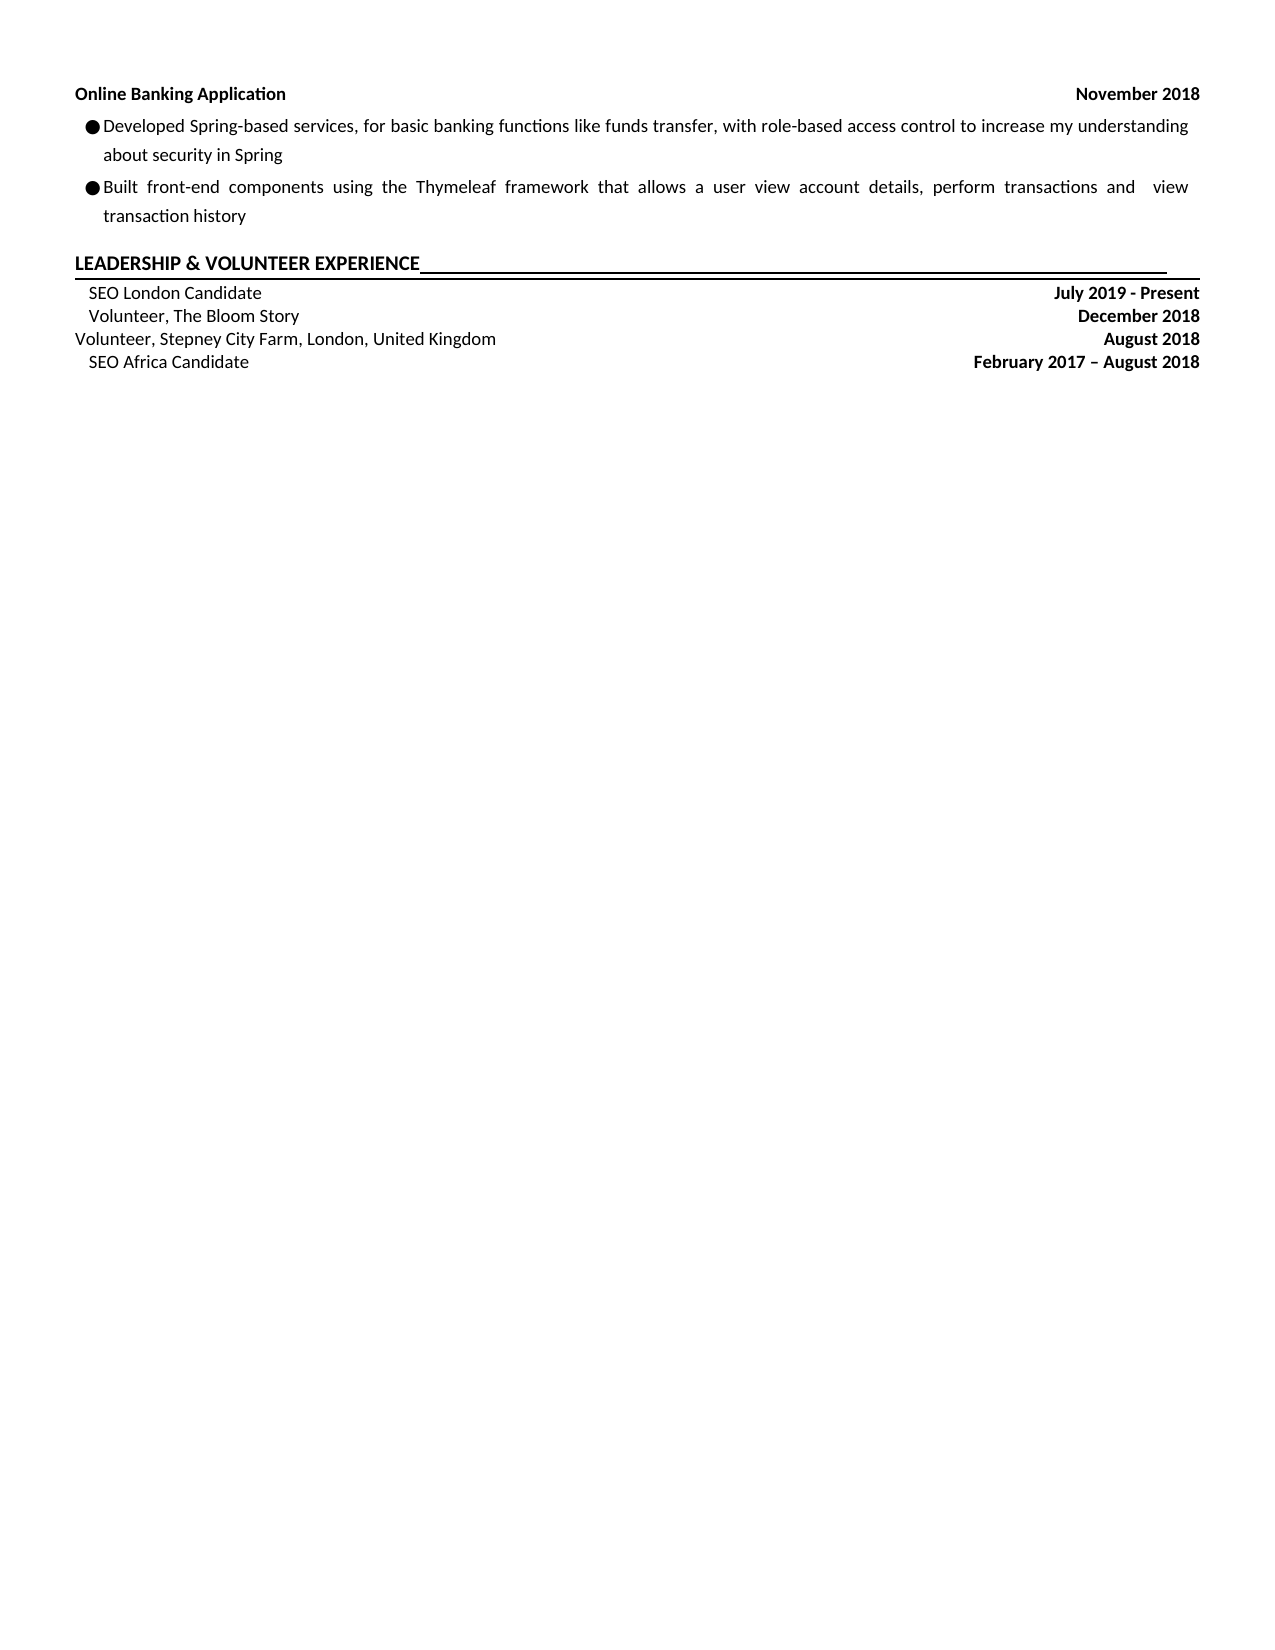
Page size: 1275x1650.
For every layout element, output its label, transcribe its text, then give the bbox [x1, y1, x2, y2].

text Online Banking Application November 2018 [75, 82, 1196, 105]
text Volunteer, Stepney City Farm, London, United Kingdom August 2018 [75, 327, 1196, 350]
text Volunteer, The Bloom Story December 2018 [89, 304, 1196, 327]
text SEO Africa Candidate February 2017 – August 2018 [89, 350, 1196, 373]
text LEADERSHIP & VOLUNTEER EXPERIENCE [75, 251, 1200, 278]
list Developed Spring-based services, for basic banking functions like funds transfer, with role-based access control to increase my understanding about security in Spring [84, 105, 1191, 166]
list Built front-end components using the Thymeleaf framework that allows a user view account details, perform transactions and view transaction history [84, 166, 1191, 228]
text SEO London Candidate July 2019 - Present [89, 281, 1196, 304]
